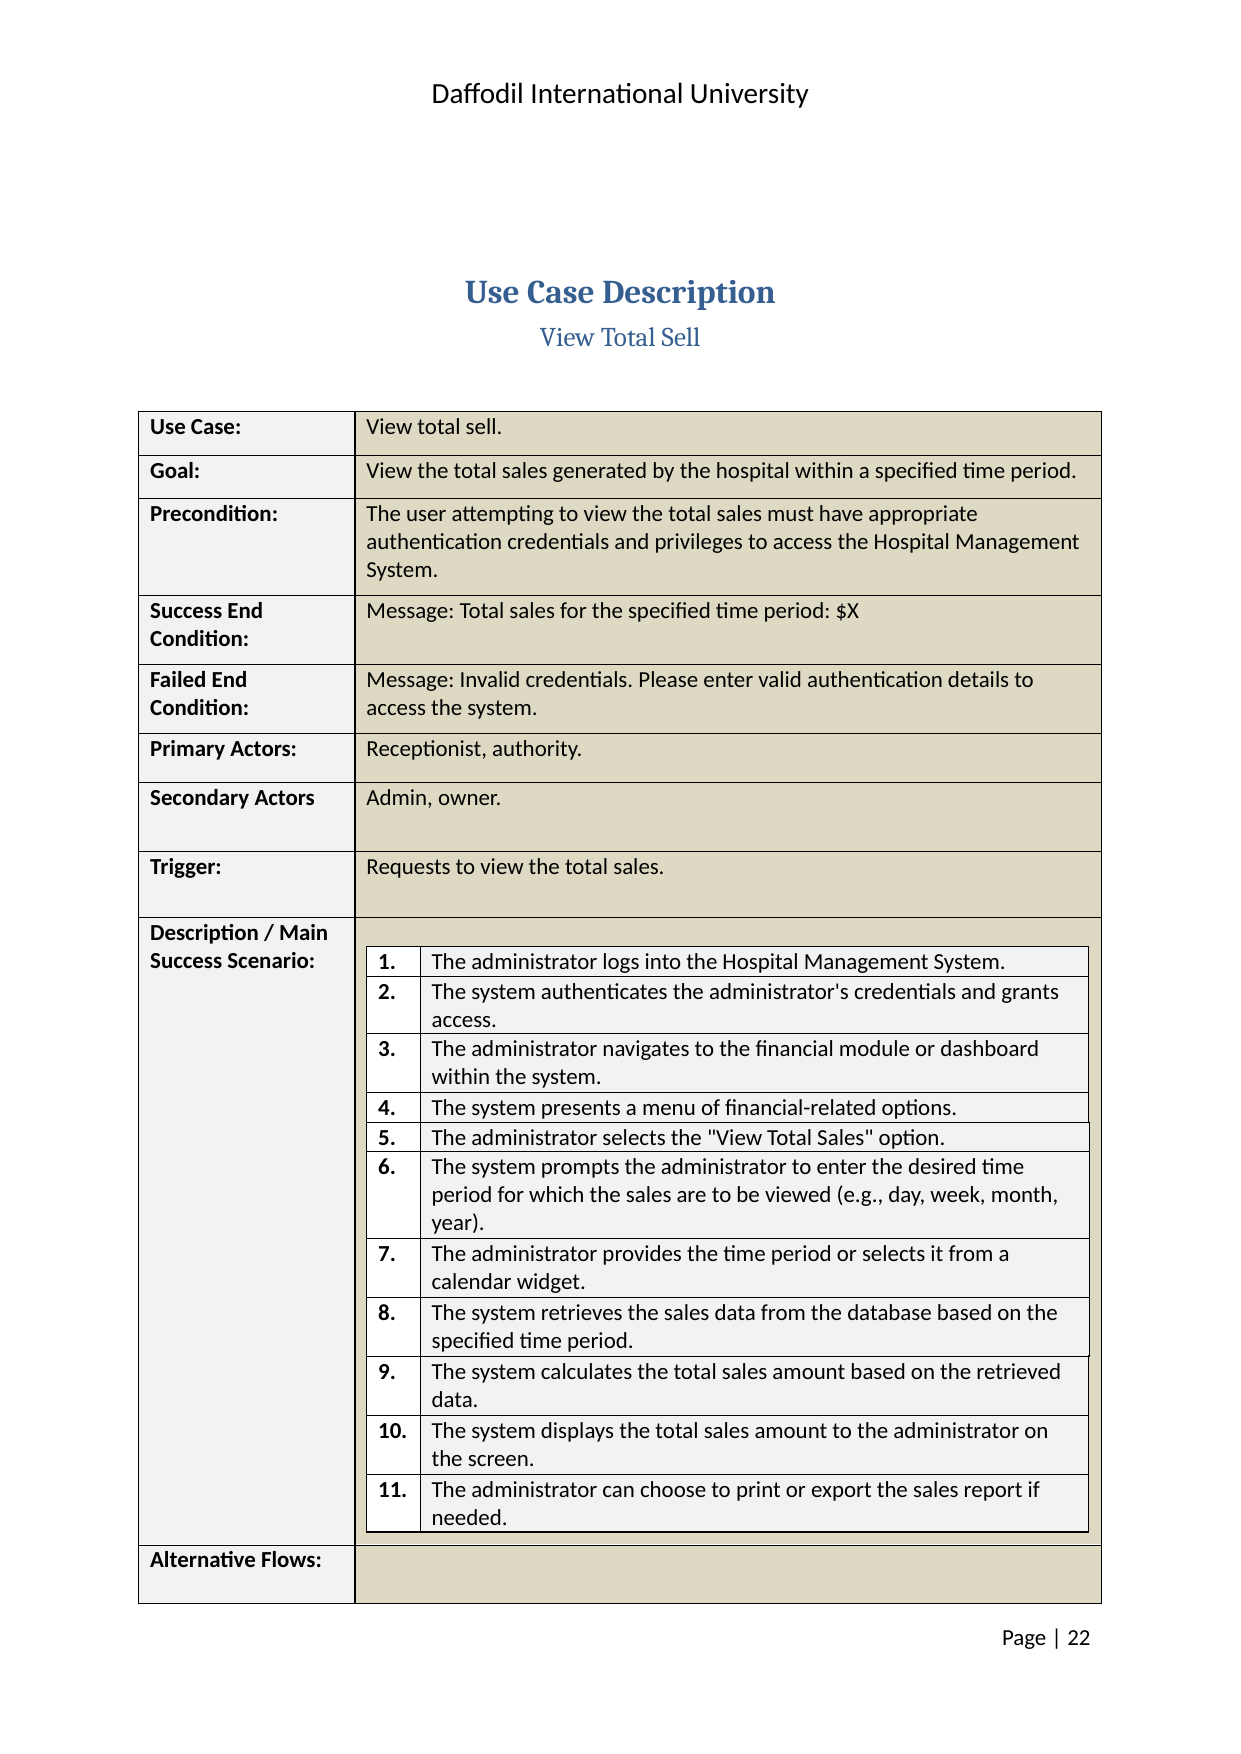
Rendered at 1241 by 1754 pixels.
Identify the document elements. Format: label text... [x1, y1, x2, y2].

table_cell Primary Actors: [139, 734, 354, 782]
table_cell Description / Main Success Scenario: [139, 918, 354, 1544]
subtitle Use Case Description [150, 274, 1090, 312]
table_cell The user attempting to view the total sales must have appropriate authentication credentials and privileges to access the Hospital Management System. [356, 499, 1101, 595]
table_cell Requests to view the total sales. [356, 852, 1101, 917]
table_cell View the total sales generated by the hospital within a specified time period. [356, 456, 1101, 498]
table_cell Alternative Flows: [139, 1546, 354, 1603]
table_cell Secondary Actors [139, 783, 354, 851]
table_cell Trigger: [139, 852, 354, 917]
table_cell Precondition: [139, 499, 354, 595]
table_cell [356, 918, 1101, 1544]
table_cell Success End Condition: [139, 596, 354, 664]
table_cell Admin, owner. [356, 783, 1101, 851]
table_cell [356, 1546, 1101, 1603]
table_cell Goal: [139, 456, 354, 498]
table_cell Message: Total sales for the specified time period: $X [356, 596, 1101, 664]
table_header Use Case: [139, 412, 354, 455]
table_header View total sell. [356, 412, 1101, 455]
table_cell Receptionist, authority. [356, 734, 1101, 782]
table_cell Message: Invalid credentials. Please enter valid authentication details to access the system. [356, 665, 1101, 733]
subtitle View Total Sell [150, 322, 1090, 353]
table_cell Failed End Condition: [139, 665, 354, 733]
